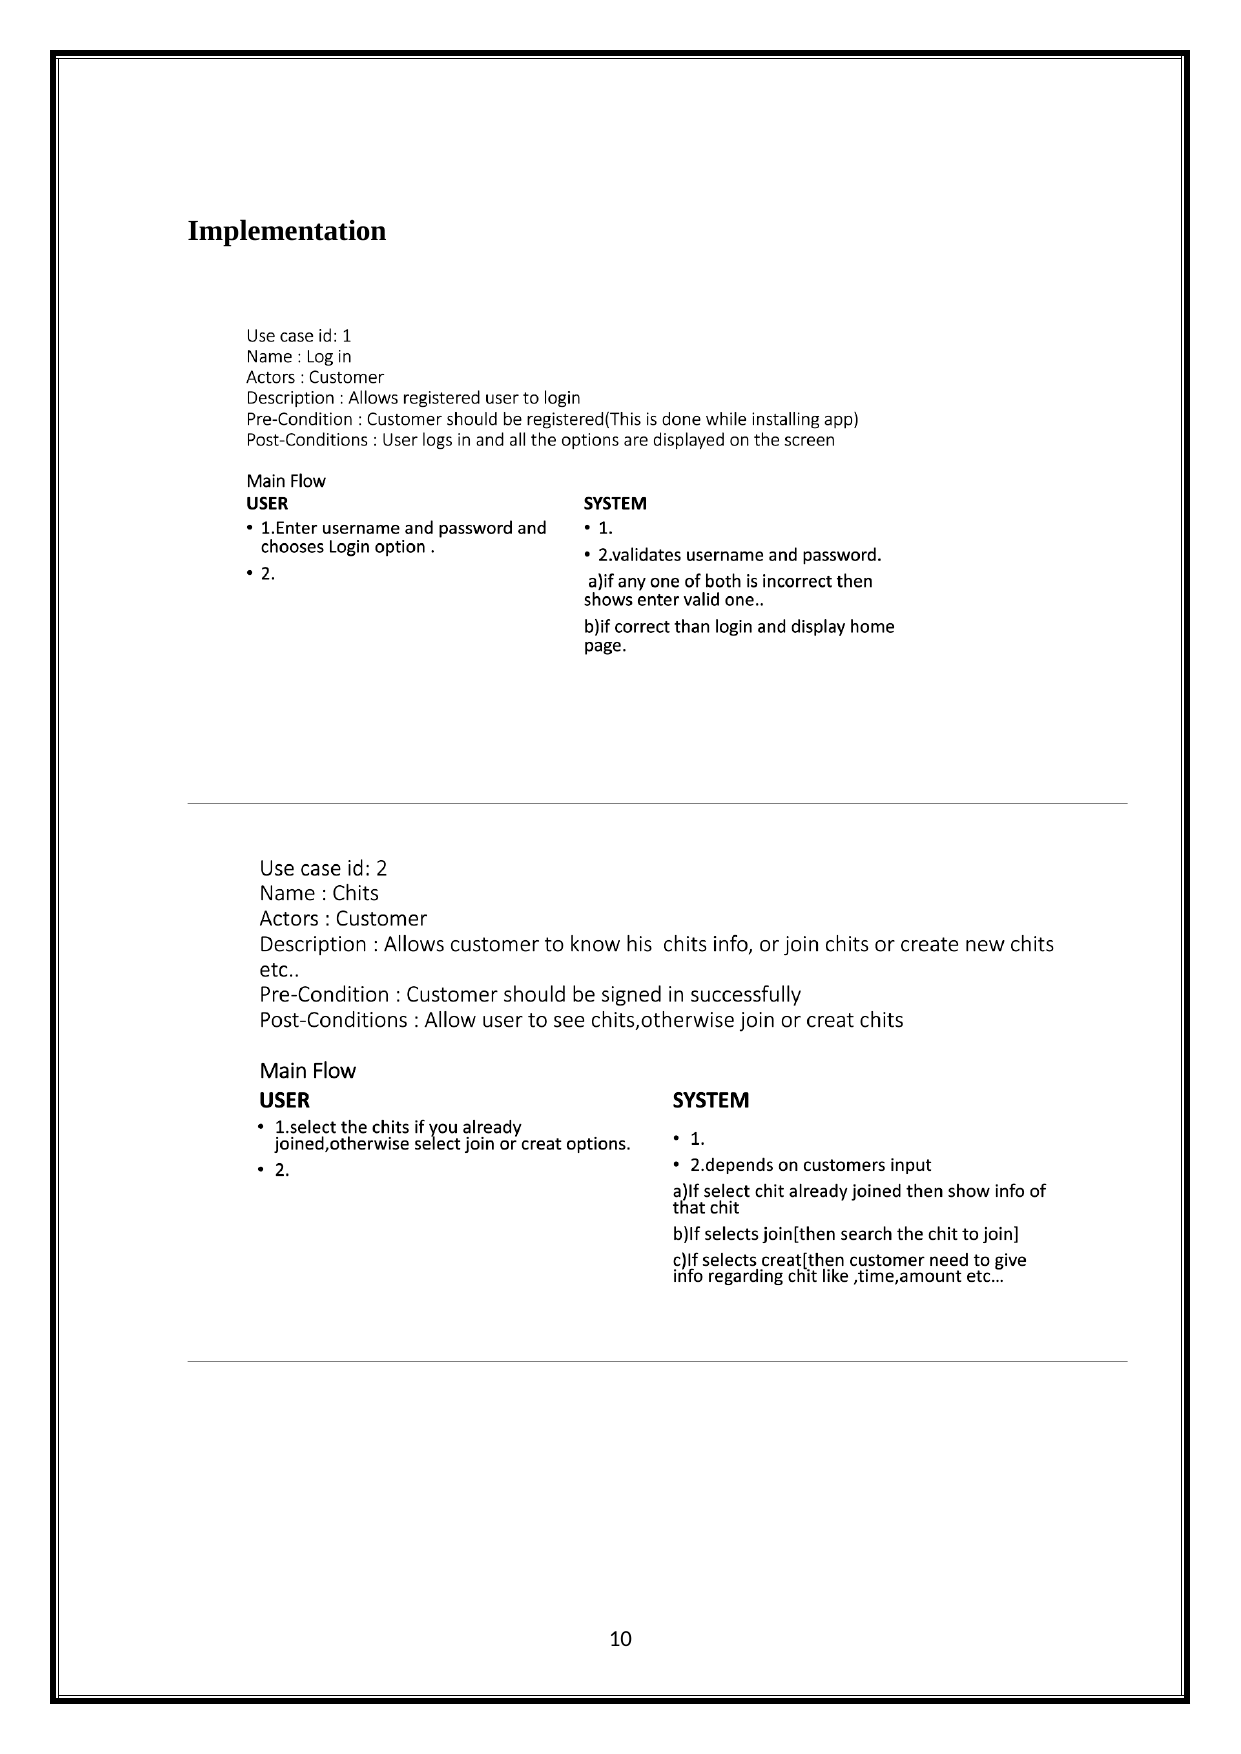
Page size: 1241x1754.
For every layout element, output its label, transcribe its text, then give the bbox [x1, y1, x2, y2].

picture [187, 833, 1128, 1362]
picture [187, 275, 1128, 804]
text Implementation [187, 213, 1090, 246]
